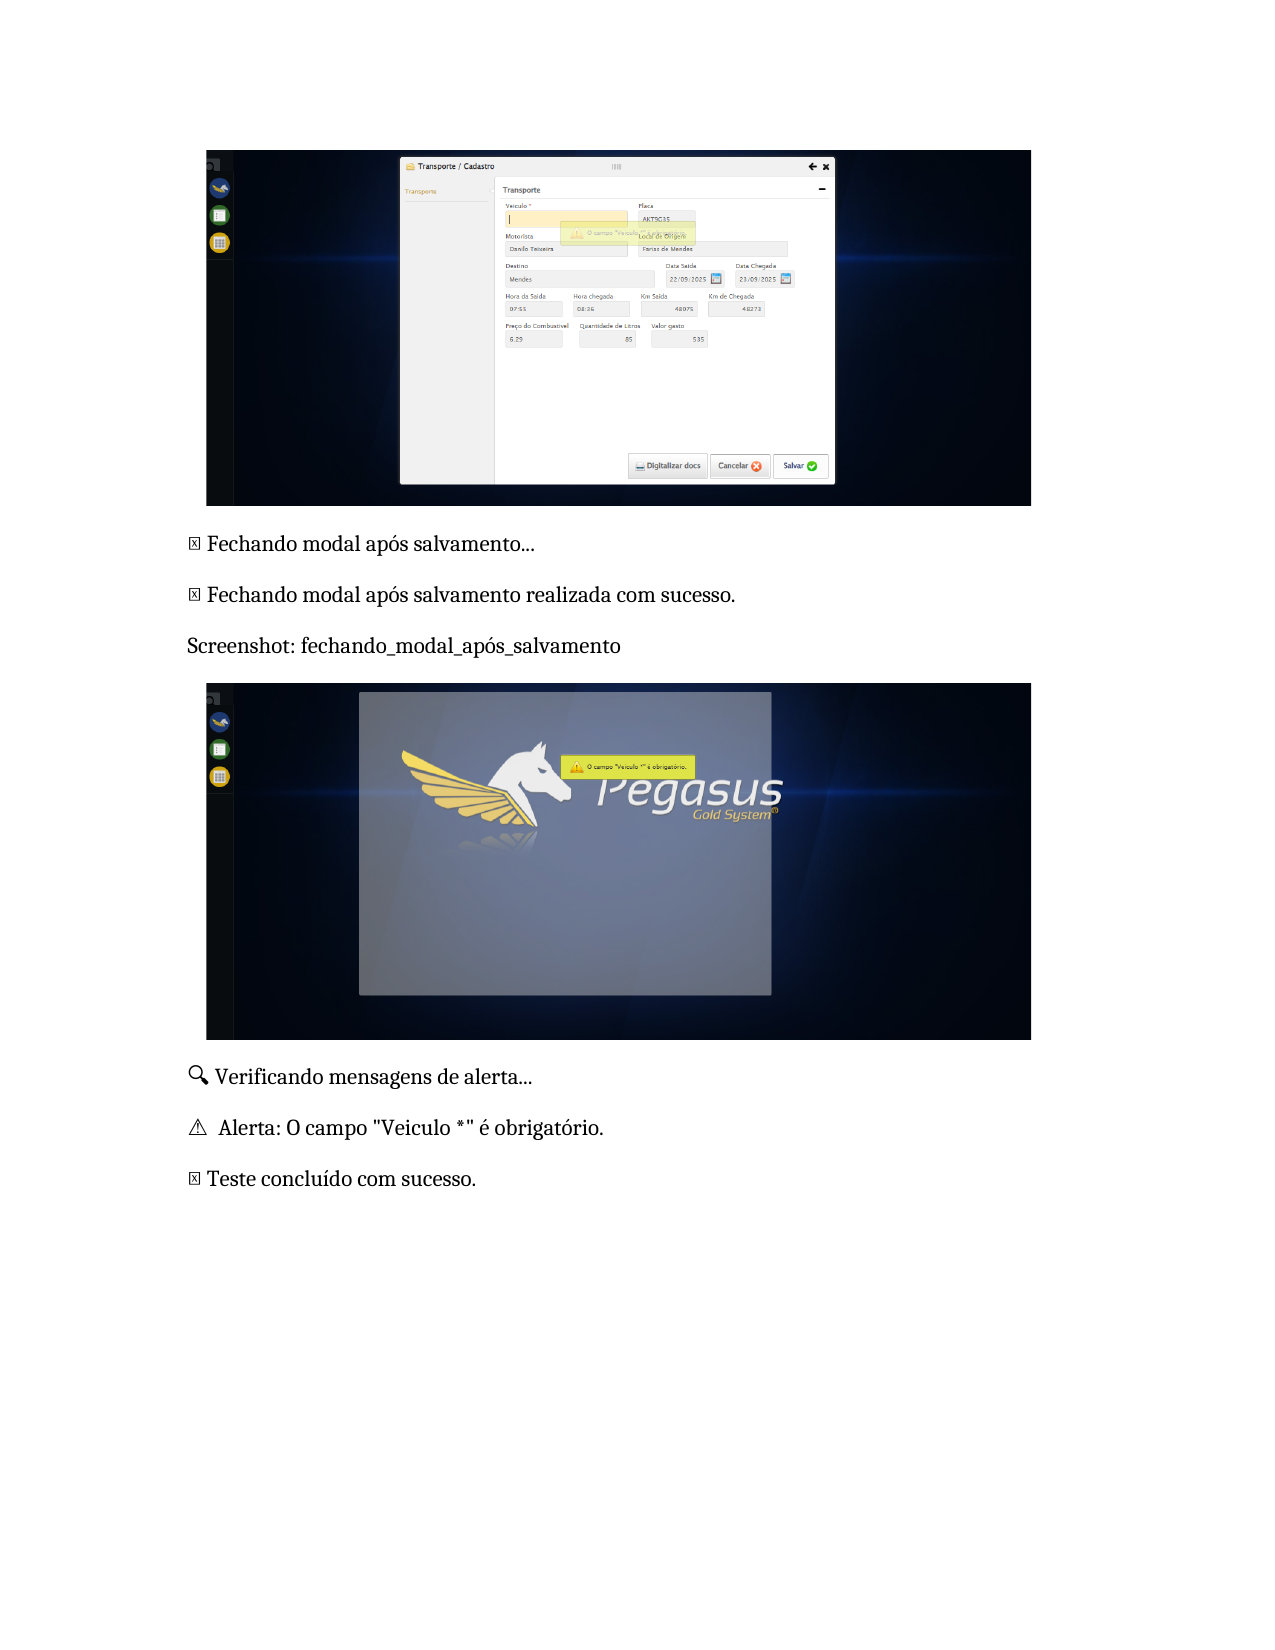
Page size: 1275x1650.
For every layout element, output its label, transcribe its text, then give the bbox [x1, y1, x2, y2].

text 🔄 Fechando modal após salvamento... [187, 530, 1087, 557]
text ✅ Teste concluído com sucesso. [187, 1166, 1087, 1192]
text Screenshot: fechando_modal_após_salvamento [187, 632, 1087, 659]
picture [206, 683, 1032, 1040]
picture [206, 150, 1032, 506]
text ✅ Fechando modal após salvamento realizada com sucesso. [187, 581, 1087, 608]
text 🔍 Verificando mensagens de alerta... [187, 1064, 1087, 1090]
text 📢 ⚠️ Alerta: O campo "Veiculo *" é obrigatório. [187, 1115, 1087, 1141]
